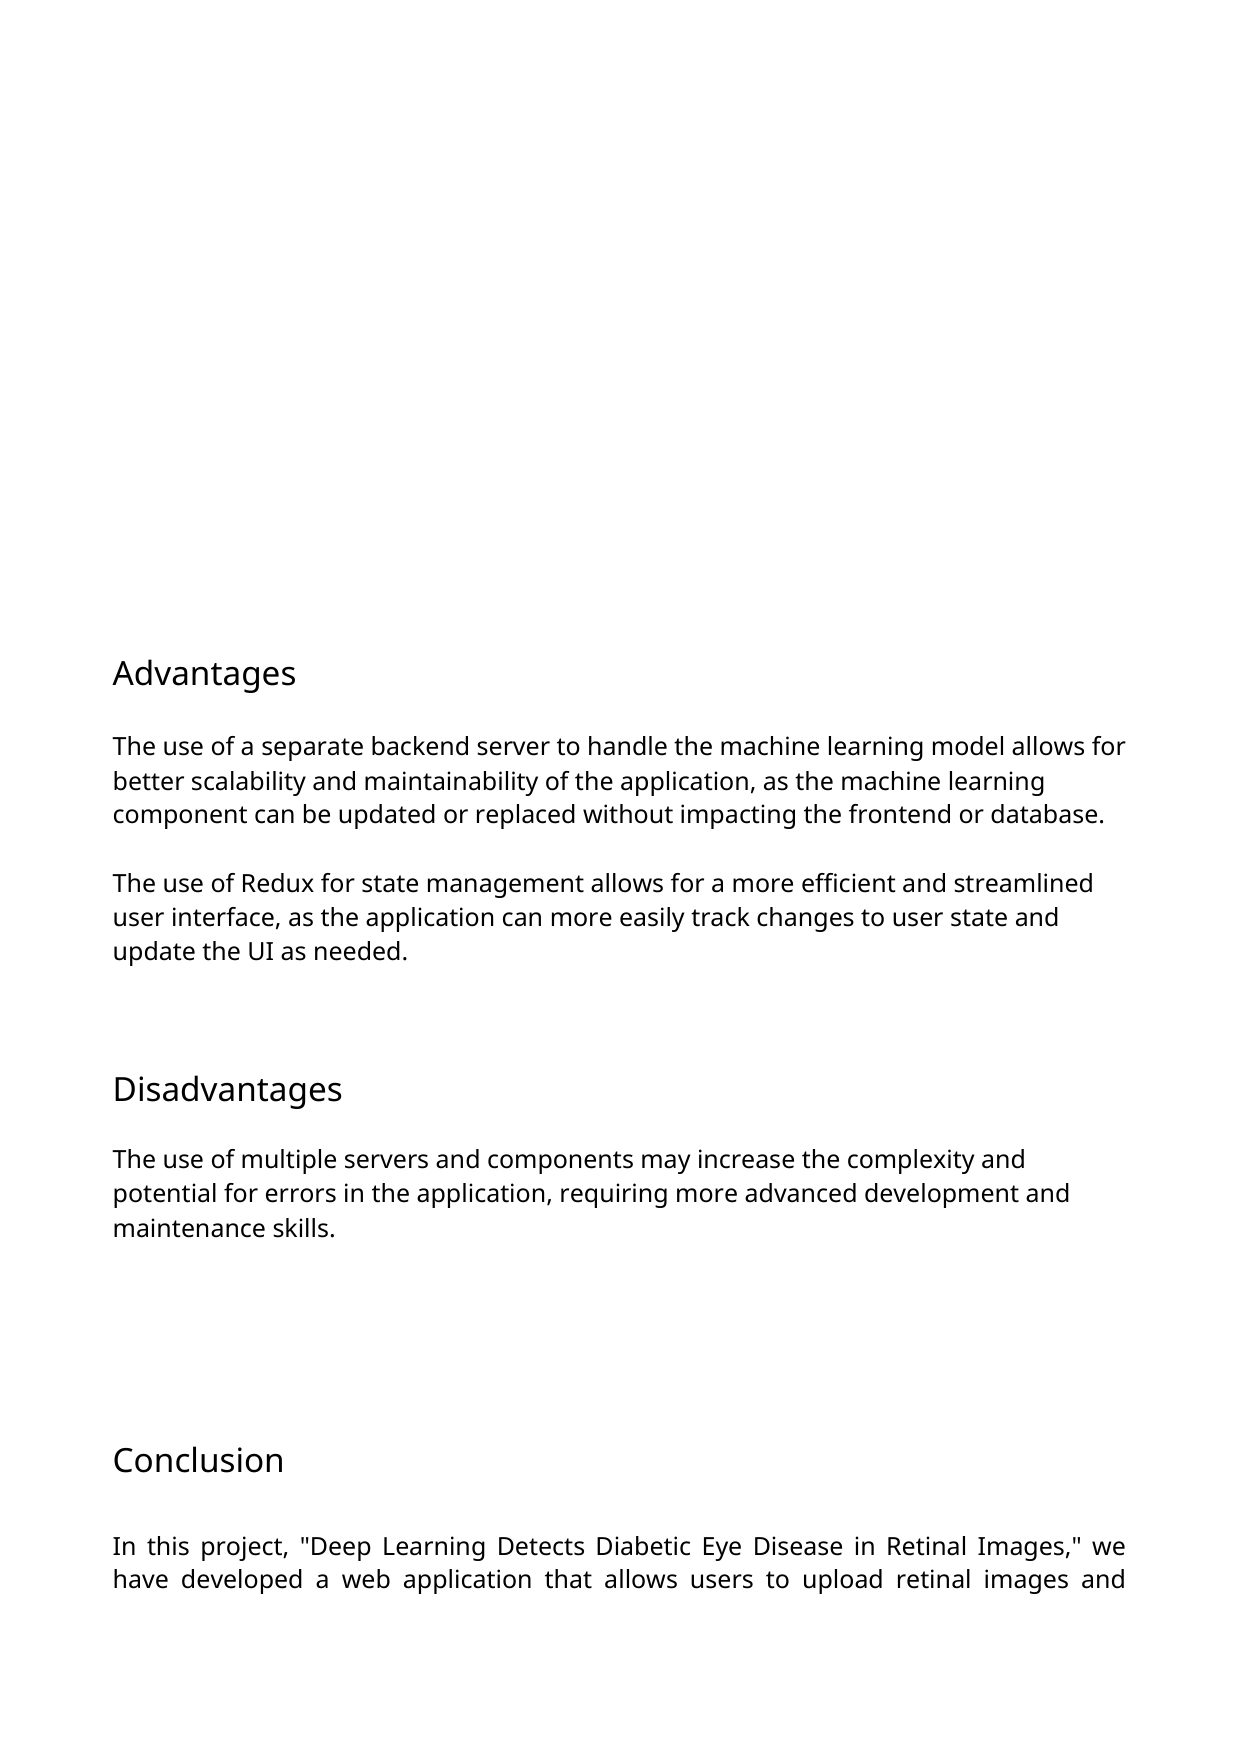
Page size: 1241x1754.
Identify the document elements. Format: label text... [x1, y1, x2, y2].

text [112, 1528, 1128, 1596]
text The use of Redux for state management allows for a more efficient and streamlined user interface, as the application can more easily track changes to user state and update the UI as needed. [112, 865, 1128, 967]
text The use of multiple servers and components may increase the complexity and potential for errors in the application, requiring more advanced development and maintenance skills. [112, 1142, 1128, 1244]
text Disadvantages [112, 1066, 1128, 1112]
text Advantages [112, 649, 1128, 695]
text The use of a separate backend server to handle the machine learning model allows for better scalability and maintainability of the application, as the machine learning component can be updated or replaced without impacting the frontend or database. [112, 729, 1128, 831]
text Conclusion [112, 1437, 1128, 1483]
